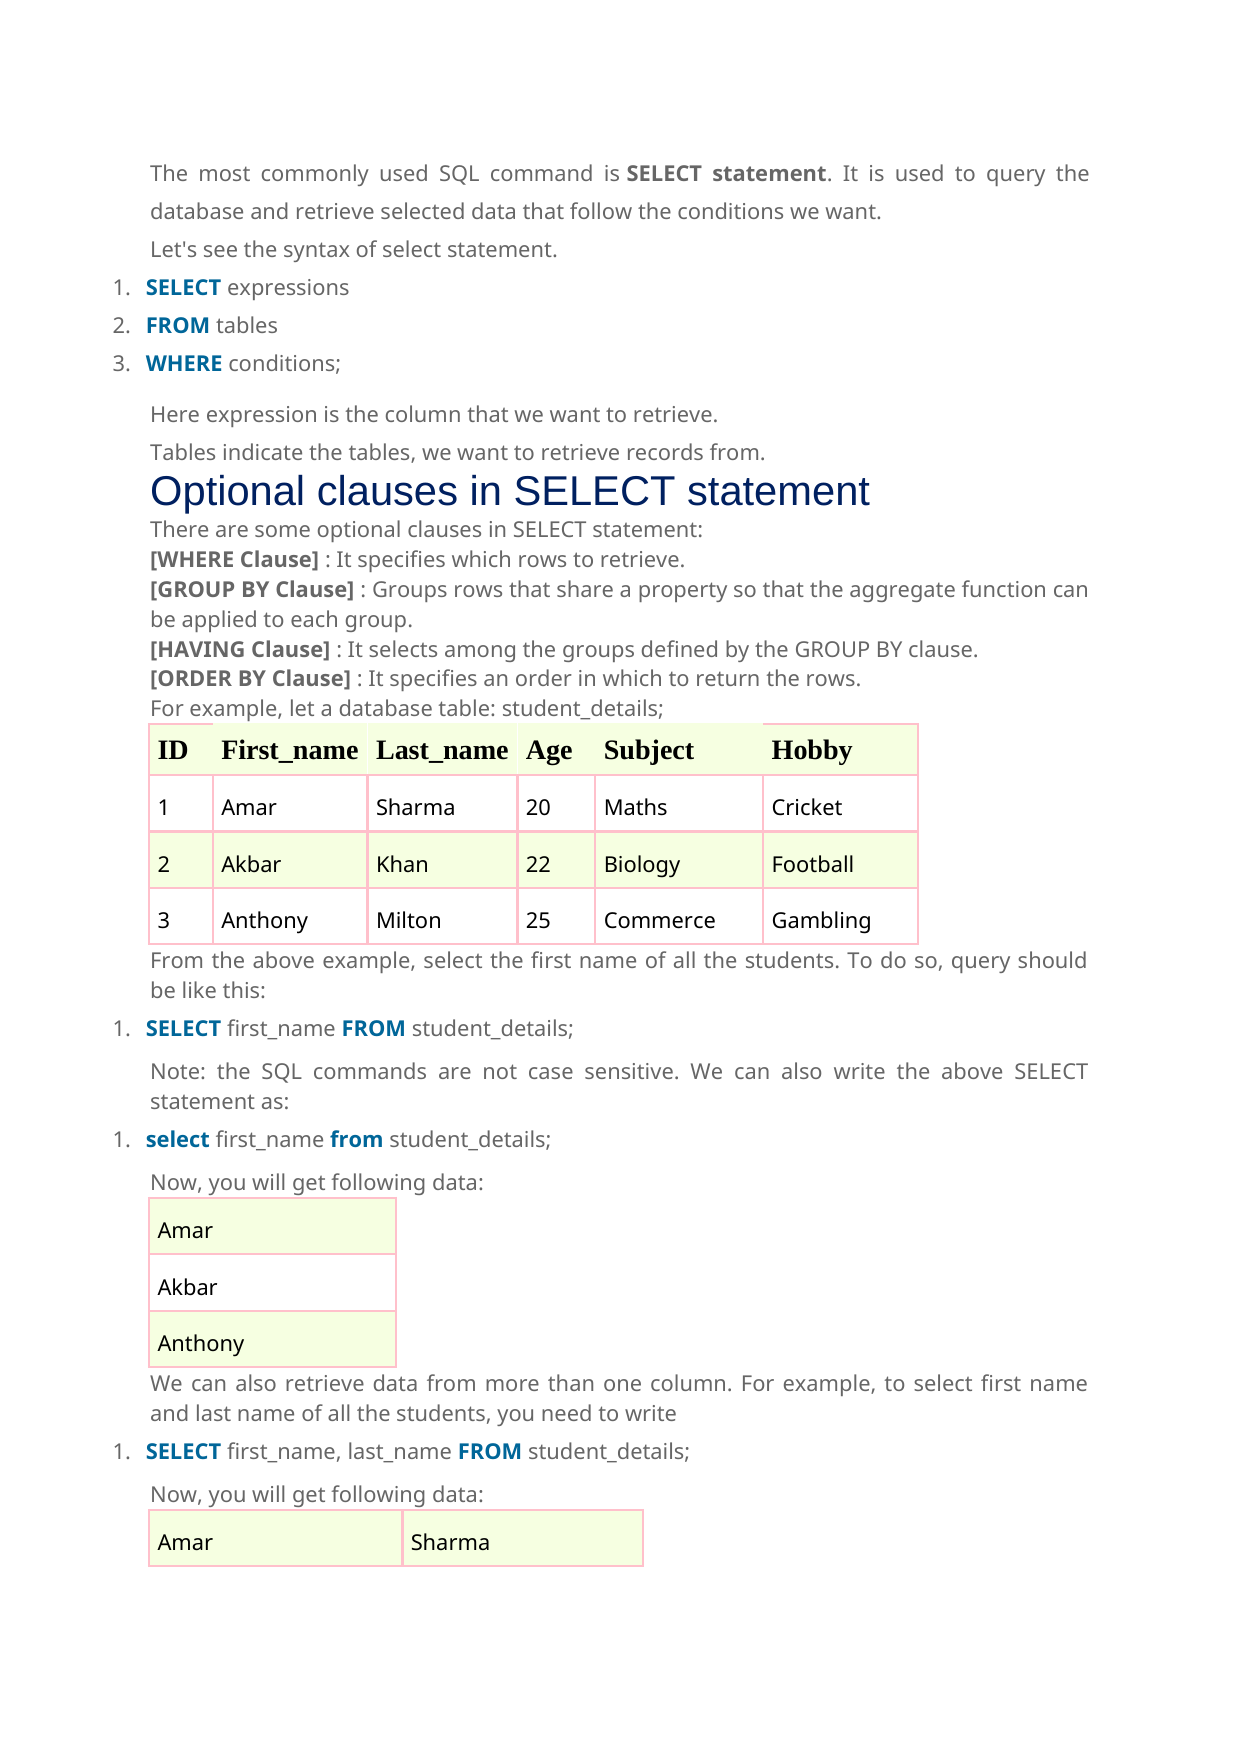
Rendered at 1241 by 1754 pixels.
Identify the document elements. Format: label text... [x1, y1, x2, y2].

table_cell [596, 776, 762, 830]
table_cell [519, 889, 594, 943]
text There are some optional clauses in SELECT statement: [150, 514, 1090, 544]
text For example, let a database table: student_details; [150, 693, 1090, 723]
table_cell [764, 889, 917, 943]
text Here expression is the column that we want to retrieve. [150, 391, 1090, 429]
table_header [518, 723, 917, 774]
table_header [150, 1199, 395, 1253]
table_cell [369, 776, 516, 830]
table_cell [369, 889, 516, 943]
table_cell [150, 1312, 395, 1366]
text 1. SELECT expressions [112, 264, 1090, 302]
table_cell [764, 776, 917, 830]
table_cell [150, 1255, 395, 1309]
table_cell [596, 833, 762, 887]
text From the above example, select the first name of all the students. To do so, query should be like this: [150, 945, 1090, 1005]
text The most commonly used SQL command is SELECT statement. It is used to query the database and retrieve selected data that follow the conditions we want. [150, 150, 1090, 226]
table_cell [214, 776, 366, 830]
text We can also retrieve data from more than one column. For example, to select first name and last name of all the students, you need to write [150, 1368, 1090, 1428]
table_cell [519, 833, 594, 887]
text 2. FROM tables [112, 302, 1090, 339]
text 3. WHERE conditions; [112, 339, 1090, 377]
text 1. SELECT first_name, last_name FROM student_details; [112, 1428, 1090, 1466]
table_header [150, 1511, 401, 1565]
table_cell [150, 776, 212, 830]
text Note: the SQL commands are not case sensitive. We can also write the above SELECT statement as: [150, 1056, 1090, 1116]
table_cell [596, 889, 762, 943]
text Now, you will get following data: [150, 1479, 1090, 1509]
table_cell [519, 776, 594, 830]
text 1. SELECT first_name FROM student_details; [112, 1005, 1090, 1043]
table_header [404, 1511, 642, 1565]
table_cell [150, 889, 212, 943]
text [GROUP BY Clause] : Groups rows that share a property so that the aggregate function can be applied to each group. [150, 574, 1090, 634]
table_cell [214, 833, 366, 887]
text [ORDER BY Clause] : It specifies an order in which to return the rows. [150, 663, 1090, 693]
text [HAVING Clause] : It selects among the groups defined by the GROUP BY clause. [150, 634, 1090, 663]
text Let's see the syntax of select statement. [150, 226, 1090, 264]
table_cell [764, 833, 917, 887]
text Tables indicate the tables, we want to retrieve records from. [150, 429, 1090, 467]
text 1. select first_name from student_details; [112, 1116, 1090, 1154]
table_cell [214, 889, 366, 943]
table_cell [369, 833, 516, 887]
text [WHERE Clause] : It specifies which rows to retrieve. [150, 544, 1090, 574]
text Optional clauses in SELECT statement [150, 467, 1090, 514]
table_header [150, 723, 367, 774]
text Now, you will get following data: [150, 1167, 1090, 1197]
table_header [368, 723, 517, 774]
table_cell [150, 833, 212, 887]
